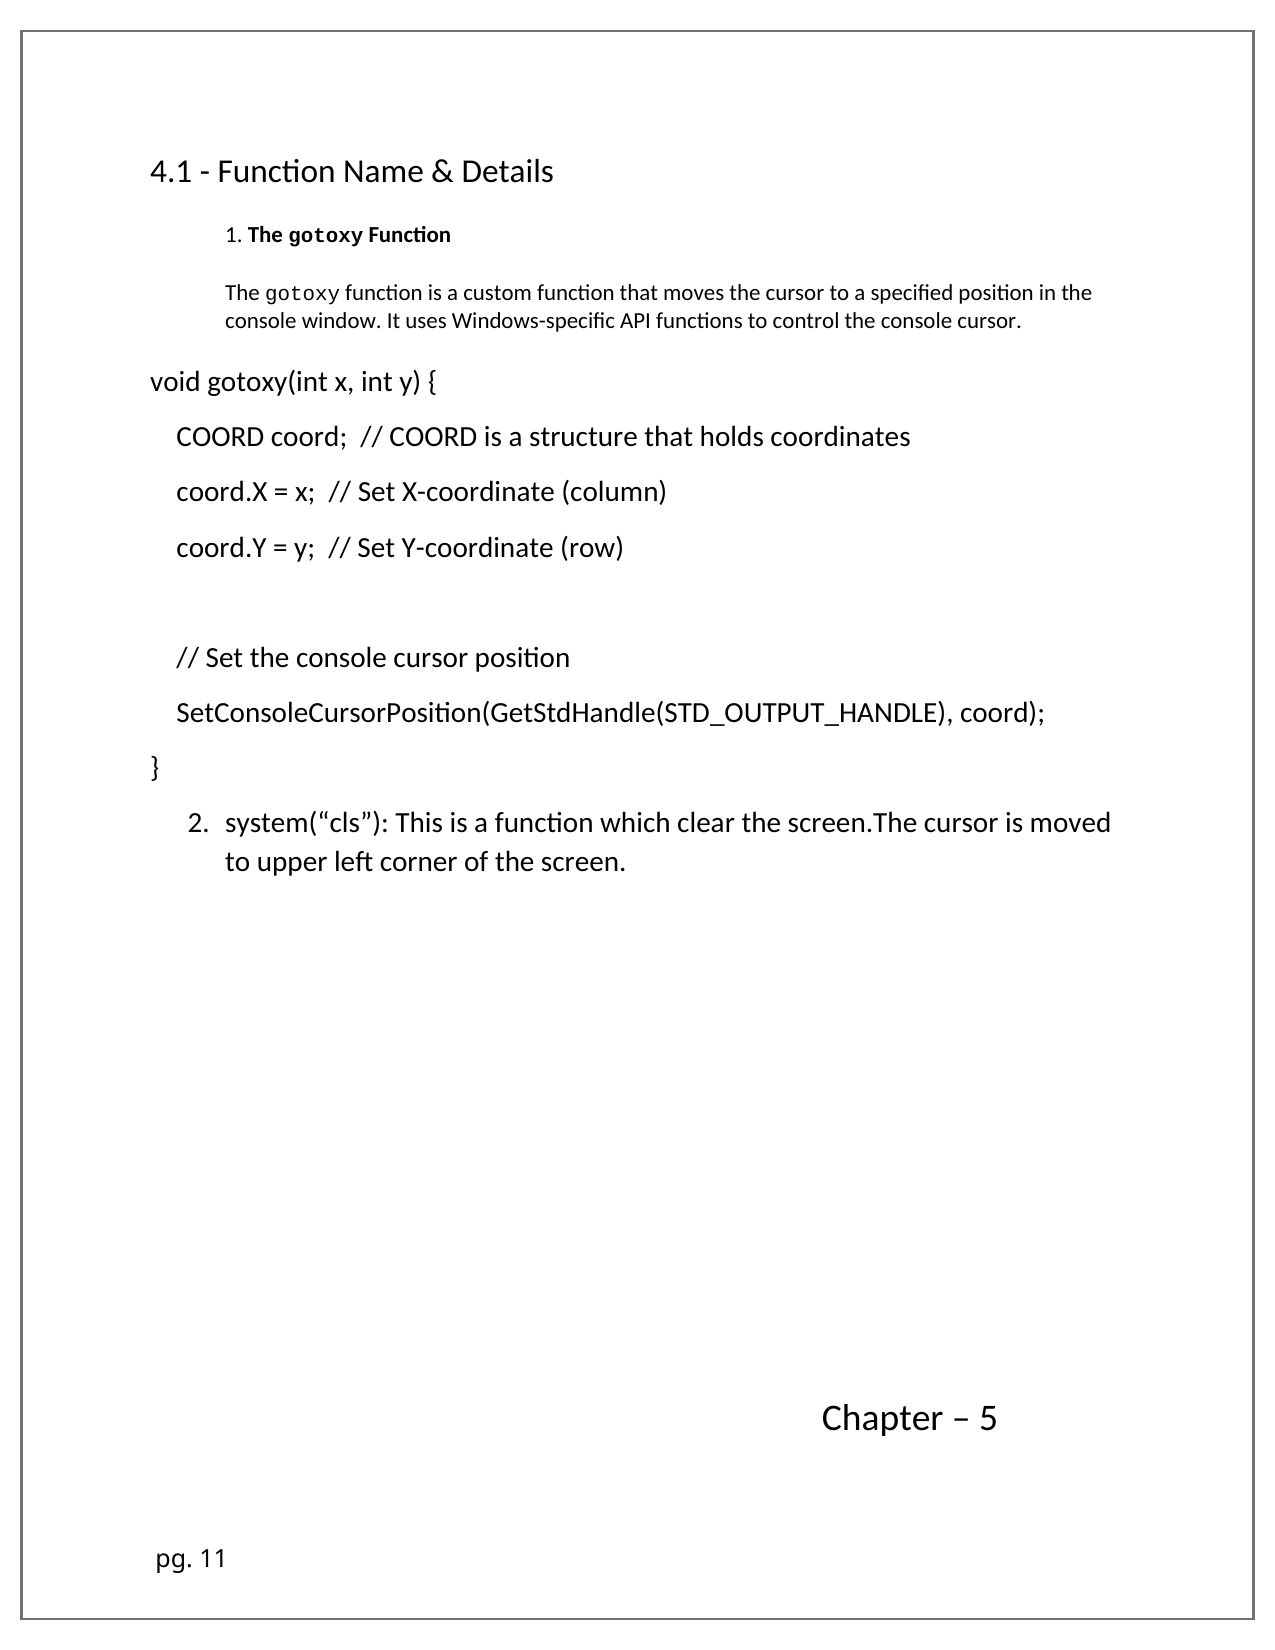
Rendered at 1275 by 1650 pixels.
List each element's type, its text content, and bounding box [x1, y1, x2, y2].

text 4.1 - Function Name & Details [150, 150, 1125, 191]
text coord.X = x; // Set X-coordinate (column) [150, 473, 1125, 509]
text coord.Y = y; // Set Y-coordinate (row) [150, 529, 1125, 564]
text SetConsoleCursorPosition(GetStdHandle(STD_OUTPUT_HANDLE), coord); [150, 694, 1125, 729]
text } [150, 749, 1125, 785]
text 1. The gotoxy Function [225, 220, 1125, 248]
text Chapter – 5 [375, 1394, 1125, 1439]
text // Set the console cursor position [150, 639, 1125, 674]
text void gotoxy(int x, int y) { [150, 363, 1125, 399]
text The gotoxy function is a custom function that moves the cursor to a specified position in the console window. It uses Windows-specific API functions to control the console cursor. [225, 278, 1125, 334]
text COORD coord; // COORD is a structure that holds coordinates [150, 418, 1125, 454]
list system(“cls”): This is a function which clear the screen.The cursor is moved to upper left corner of the screen. [187, 804, 1125, 878]
